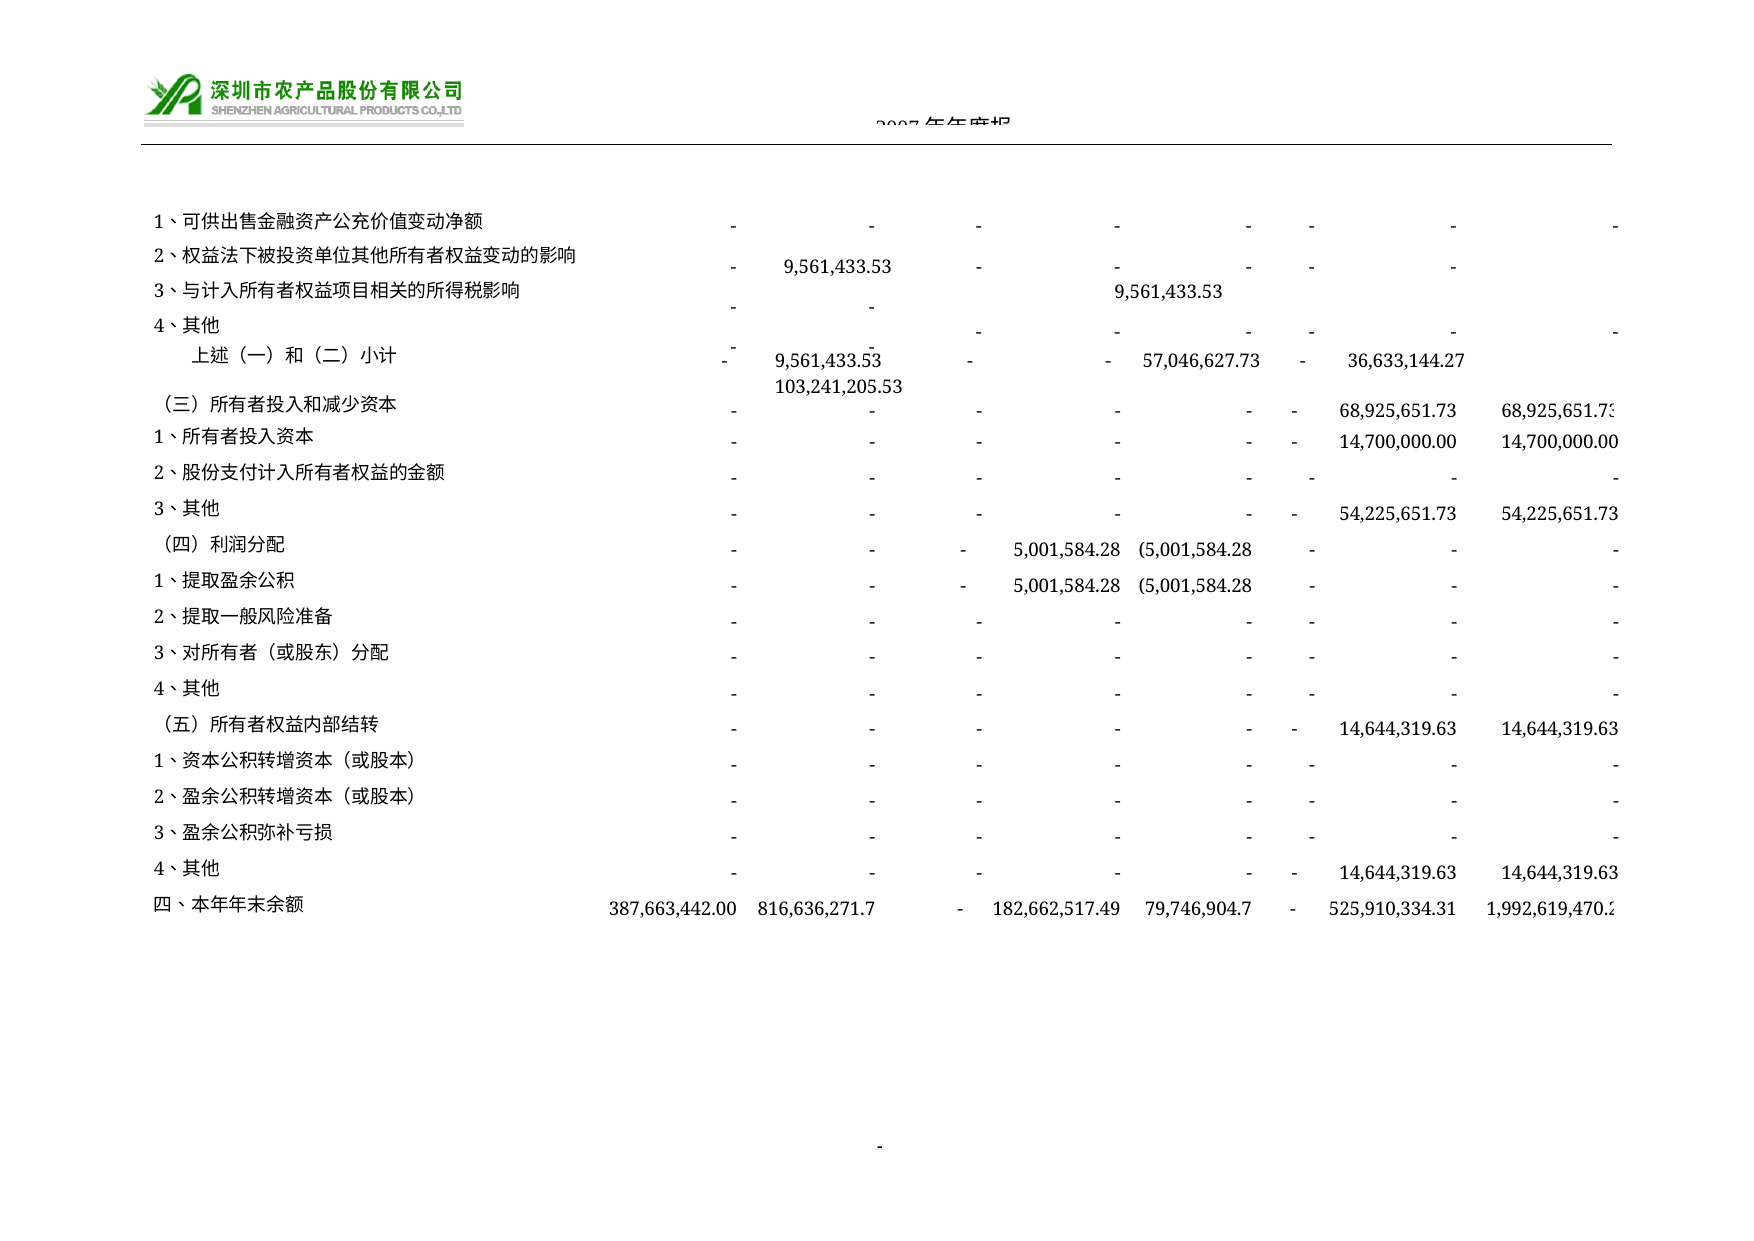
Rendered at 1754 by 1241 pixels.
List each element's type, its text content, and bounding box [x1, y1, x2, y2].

picture [144, 72, 464, 127]
text - 9,561,433.53 - - 57,046,627.73 - 36,633,144.27 103,241,205.53 [721, 348, 1625, 399]
